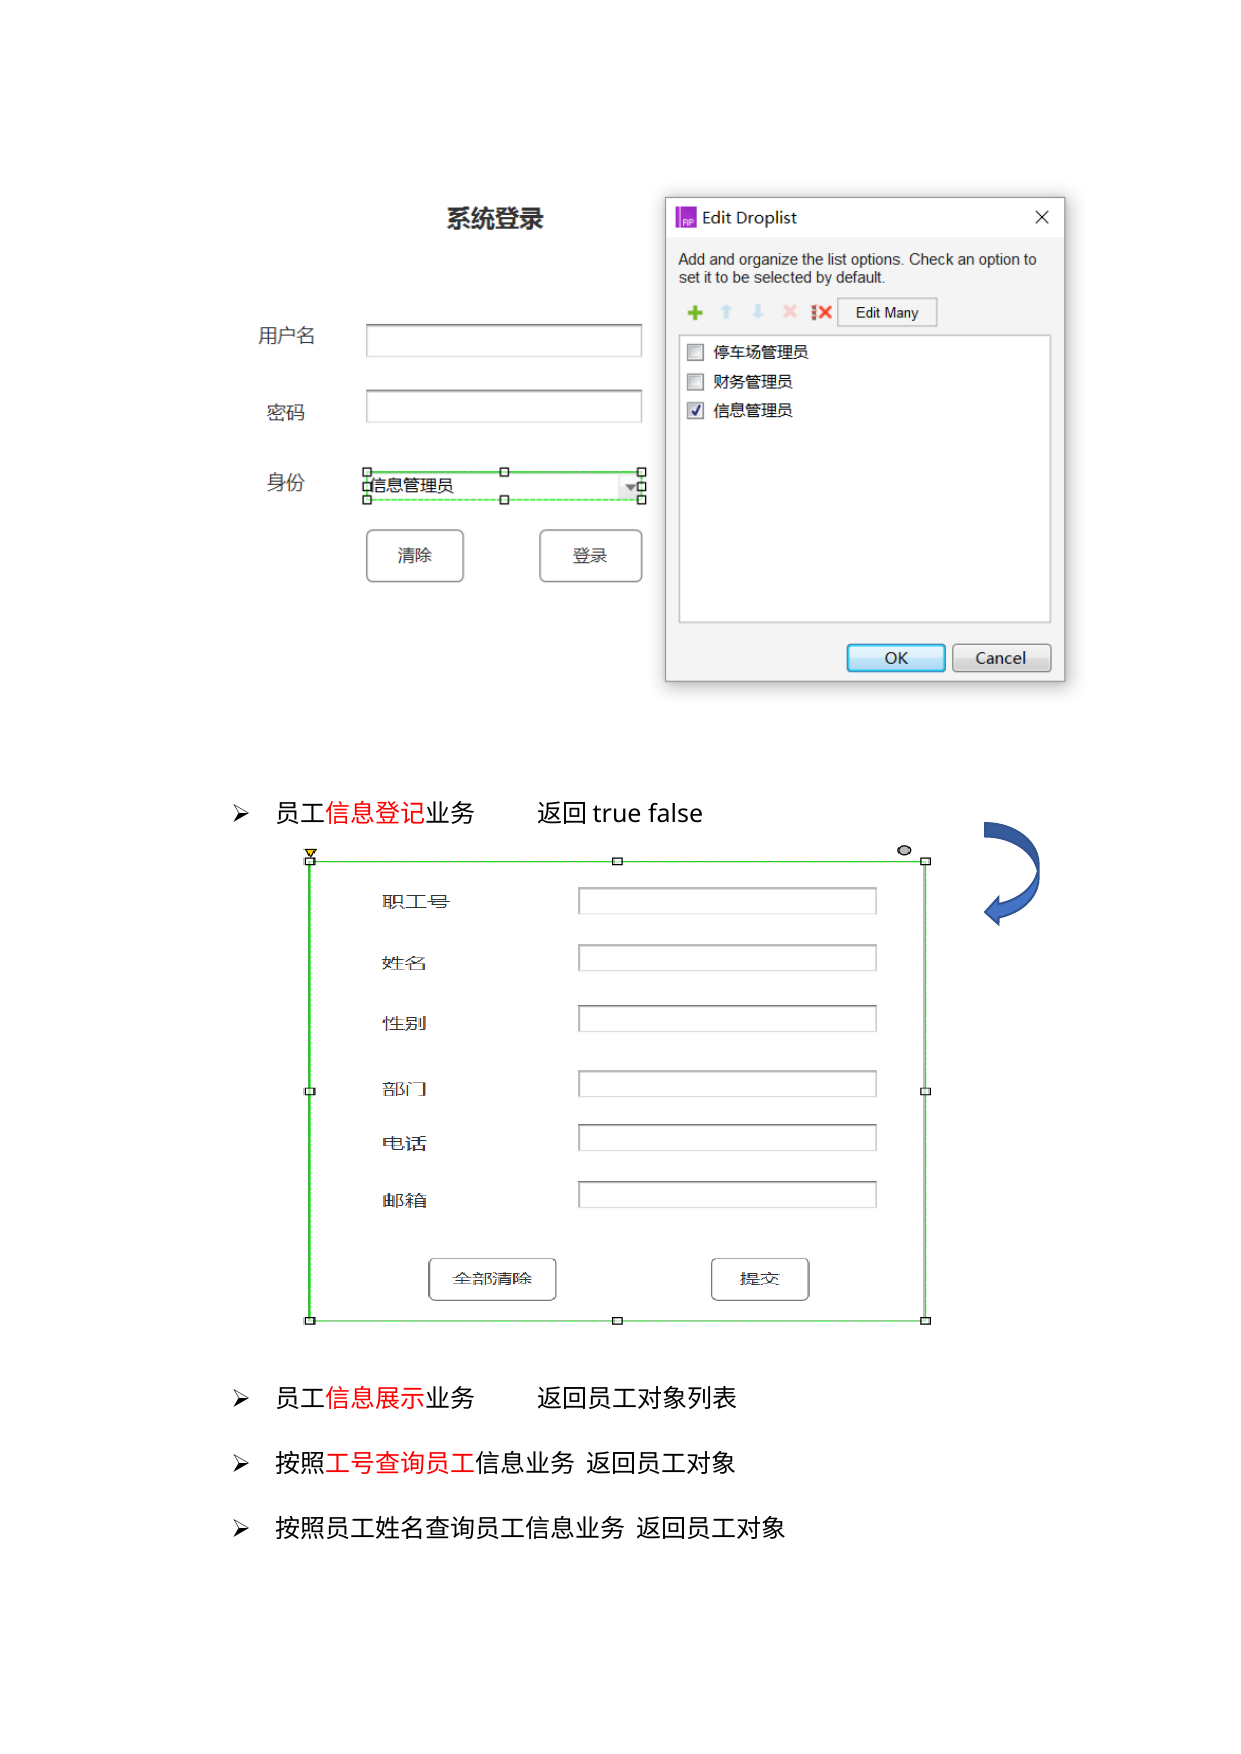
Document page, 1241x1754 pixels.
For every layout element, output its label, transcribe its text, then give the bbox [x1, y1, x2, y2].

list 按照工号查询员工信息业务 返回员工对象 [231, 1429, 1053, 1494]
list 按照员工姓名查询员工信息业务 返回员工对象 [231, 1494, 1053, 1559]
picture [231, 162, 1097, 703]
list 员工信息展示业务 返回员工对象列表 [231, 1364, 1053, 1429]
picture [275, 844, 974, 1334]
list 员工信息登记业务 返回true false [231, 779, 1053, 844]
